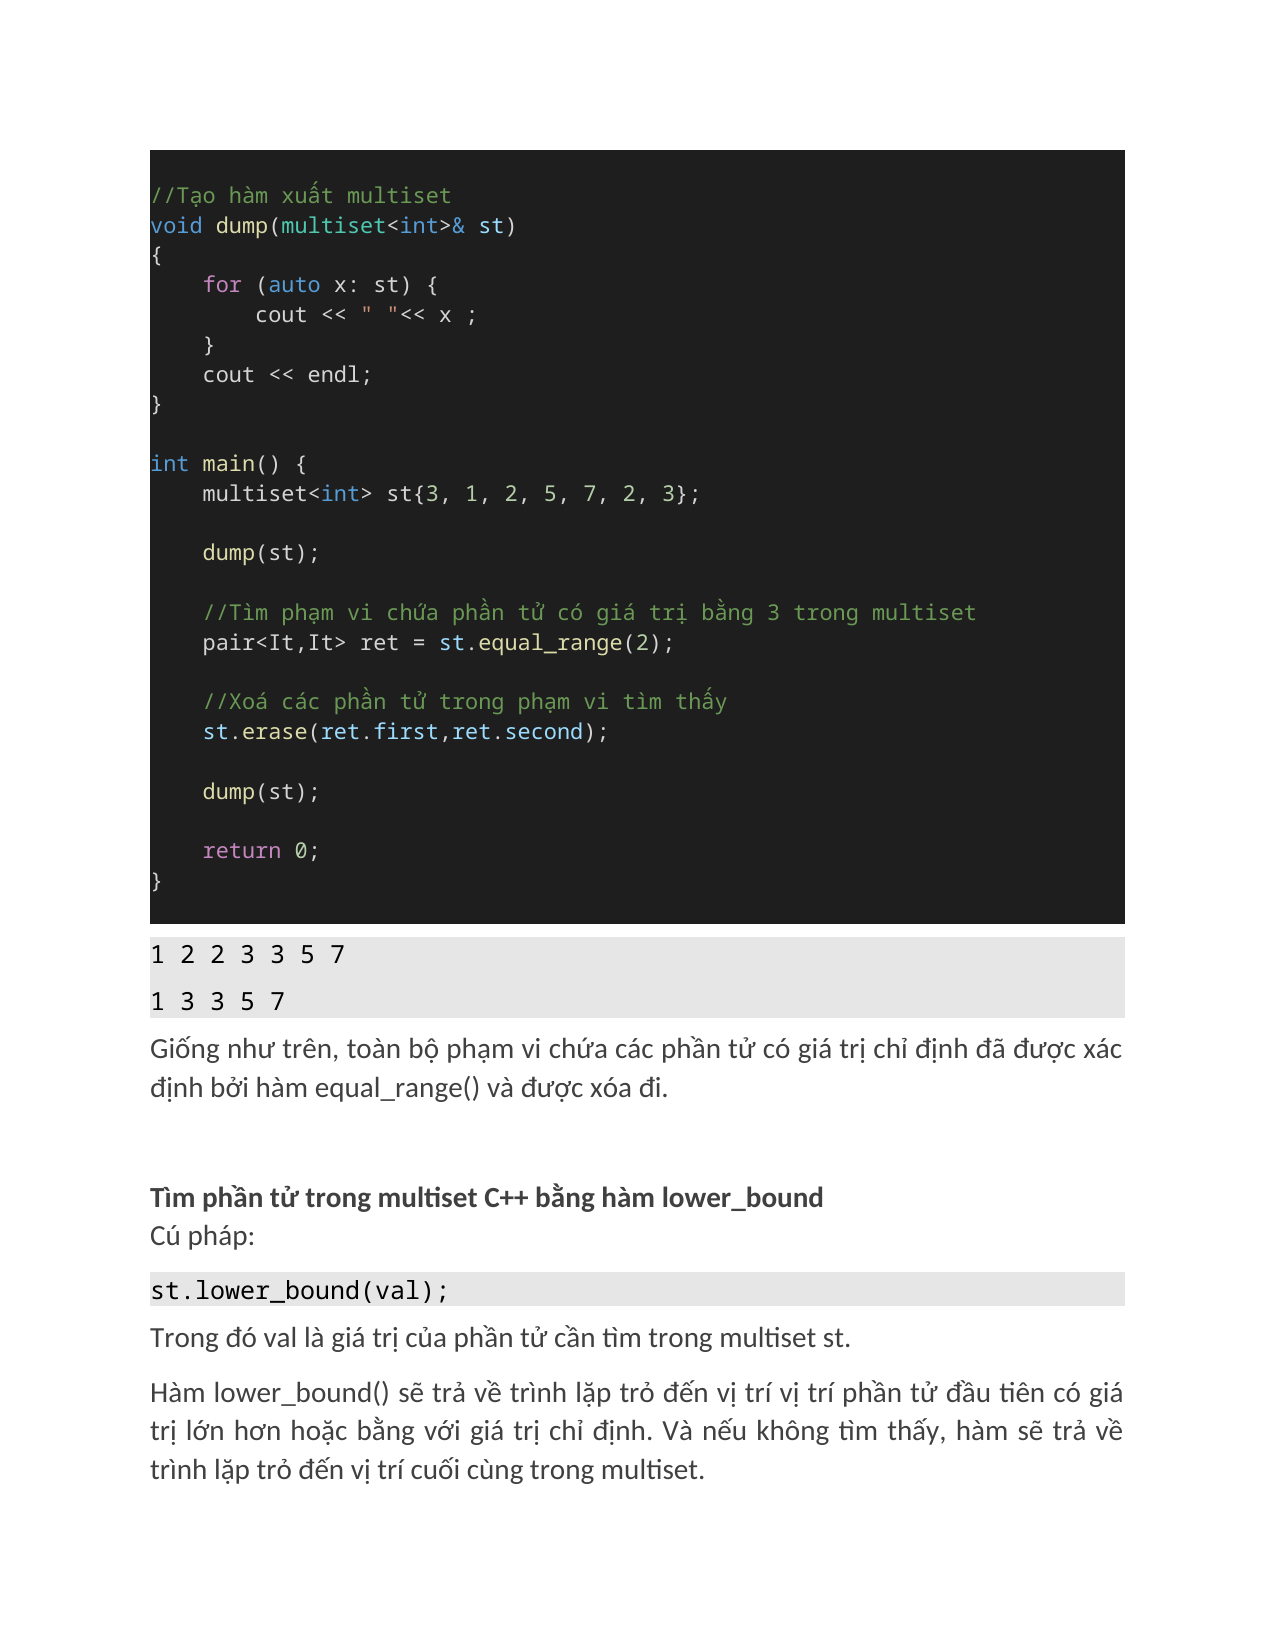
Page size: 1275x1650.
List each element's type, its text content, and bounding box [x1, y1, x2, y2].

text Hàm lower_bound() sẽ trả về trình lặp trỏ đến vị trí vị trí phần tử đầu tiên có giá trị lớn hơn hoặc bằng với giá trị chỉ định. Và nếu không tìm thấy, hàm sẽ trả về trình lặp trỏ đến vị trí cuối cùng trong multiset. [150, 1374, 1125, 1487]
text Trong đó val là giá trị của phần tử cần tìm trong multiset st. [150, 1319, 1125, 1354]
text 1 2 2 3 3 5 7 [150, 937, 1125, 971]
text cout << " "<< x ; [150, 299, 1125, 329]
text Giống như trên, toàn bộ phạm vi chứa các phần tử có giá trị chỉ định đã được xác định bởi hàm equal_range() và được xóa đi. [150, 1030, 1125, 1104]
text st.lower_bound(val); [150, 1272, 1125, 1306]
text } [150, 329, 1125, 358]
text dump(st); [150, 776, 1125, 805]
text dump(st); [150, 537, 1125, 567]
text pair<It,It> ret = st.equal_range(2); [150, 627, 1125, 656]
text //Xoá các phần tử trong phạm vi tìm thấy [150, 686, 1125, 716]
text st.erase(ret.first,ret.second); [150, 716, 1125, 746]
text void dump(multiset<int>& st) [150, 209, 1125, 239]
text //Tìm phạm vi chứa phần tử có giá trị bằng 3 trong multiset [150, 597, 1125, 627]
text { [150, 239, 1125, 269]
text multiset<int> st{3, 1, 2, 5, 7, 2, 3}; [150, 478, 1125, 507]
text cout << endl; [150, 358, 1125, 388]
text return 0; [150, 835, 1125, 865]
text 1 3 3 5 7 [150, 984, 1125, 1018]
subtitle Tìm phần tử trong multiset C++ bằng hàm lower_bound [150, 1179, 1125, 1214]
text //Tạo hàm xuất multiset [150, 180, 1125, 209]
text } [150, 865, 1125, 895]
text for (auto x: st) { [150, 269, 1125, 299]
text } [150, 388, 1125, 418]
text int main() { [150, 448, 1125, 478]
text Cú pháp: [150, 1217, 1125, 1253]
